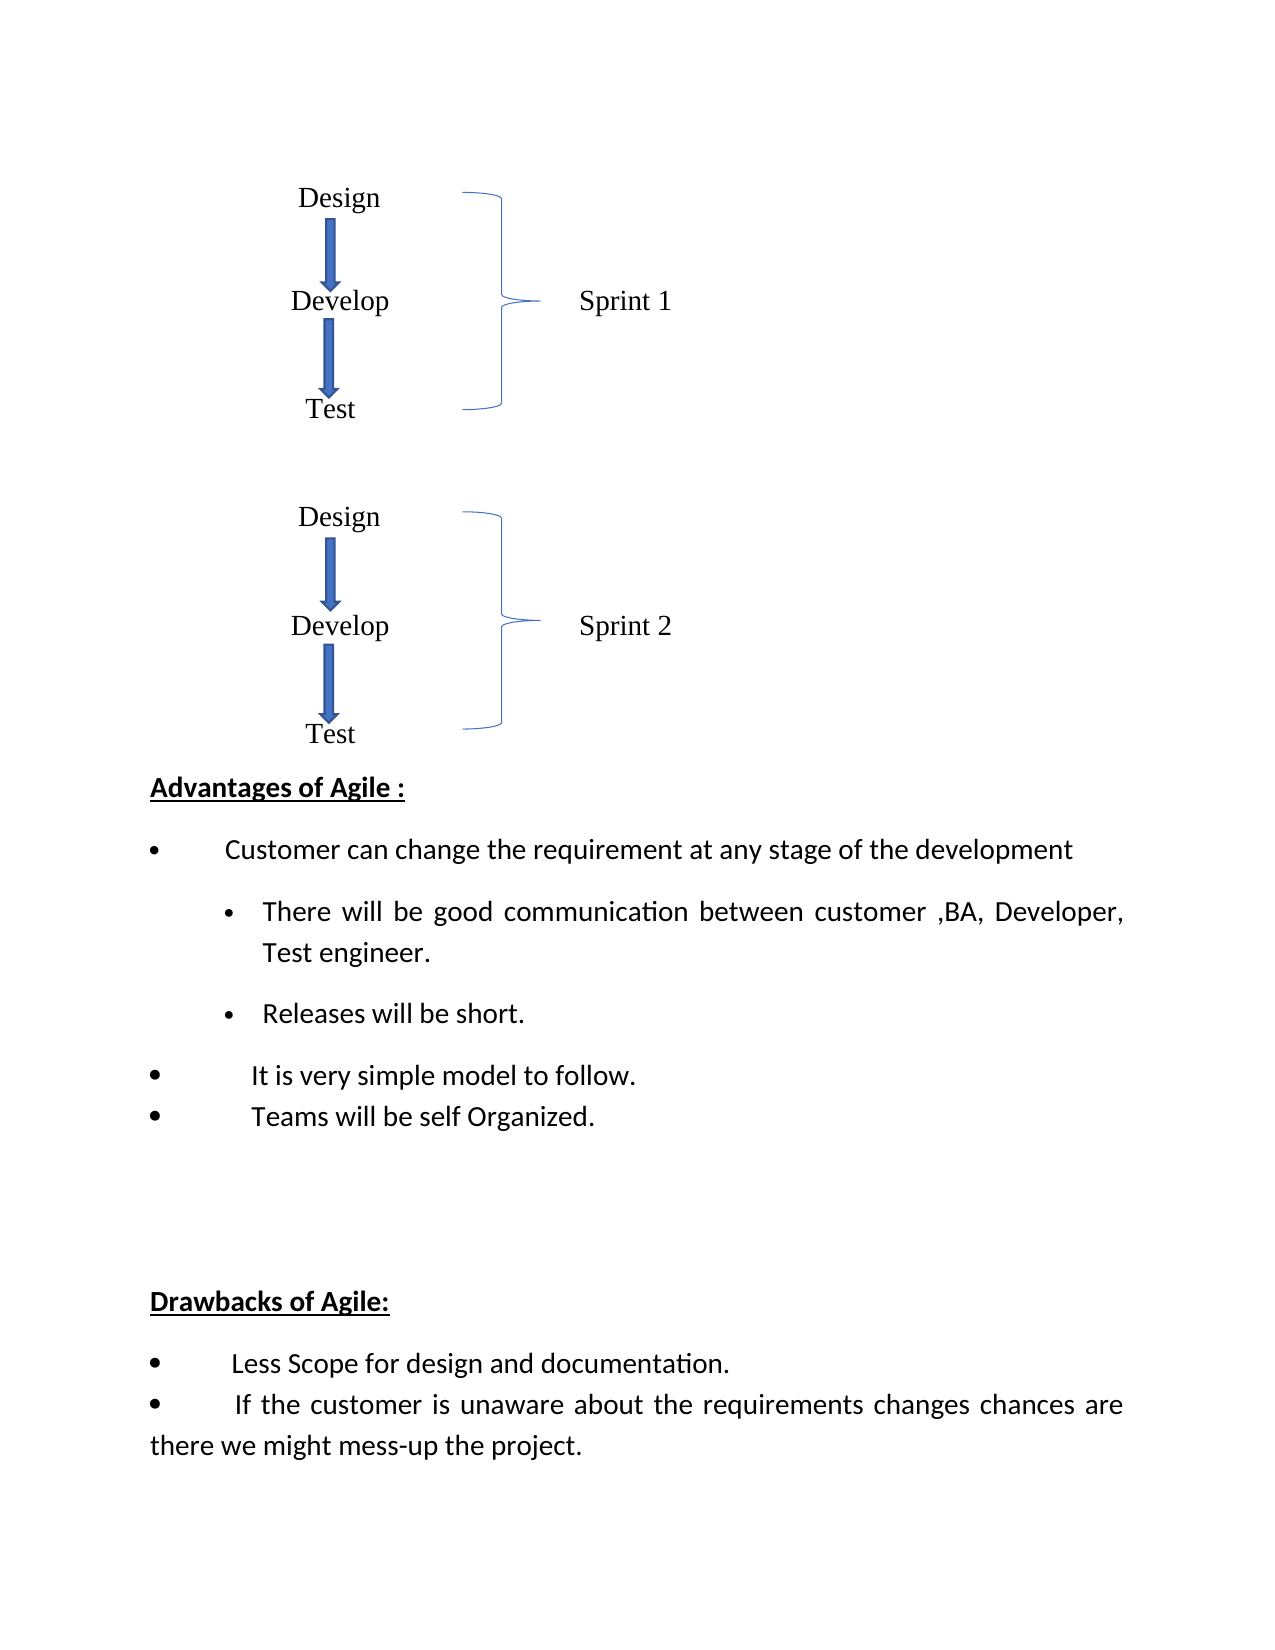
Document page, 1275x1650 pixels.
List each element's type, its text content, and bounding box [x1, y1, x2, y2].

list Teams will be self Organized. [150, 1098, 1125, 1134]
list Releases will be short. [225, 996, 1125, 1031]
list Customer can change the requirement at any stage of the development [150, 831, 1125, 867]
list Test [225, 391, 1125, 425]
list Develop Sprint 1 [503, 283, 1125, 316]
list Less Scope for design and documentation. [150, 1345, 1125, 1381]
list Design [225, 499, 1125, 533]
list It is very simple model to follow. [150, 1057, 1125, 1093]
list Test [225, 716, 1125, 750]
list Develop Sprint 2 [503, 608, 1125, 642]
list Develop Sprint 1 [225, 283, 515, 316]
list There will be good communication between customer ,BA, Developer, Test engineer. [225, 893, 1125, 969]
list Design [225, 180, 1125, 214]
list If the customer is unaware about the requirements changes chances are there we might mess-up the project. [150, 1386, 1125, 1463]
text Advantages of Agile : [150, 769, 1125, 805]
list Develop Sprint 2 [225, 608, 518, 642]
text Drawbacks of Agile: [150, 1283, 1125, 1319]
